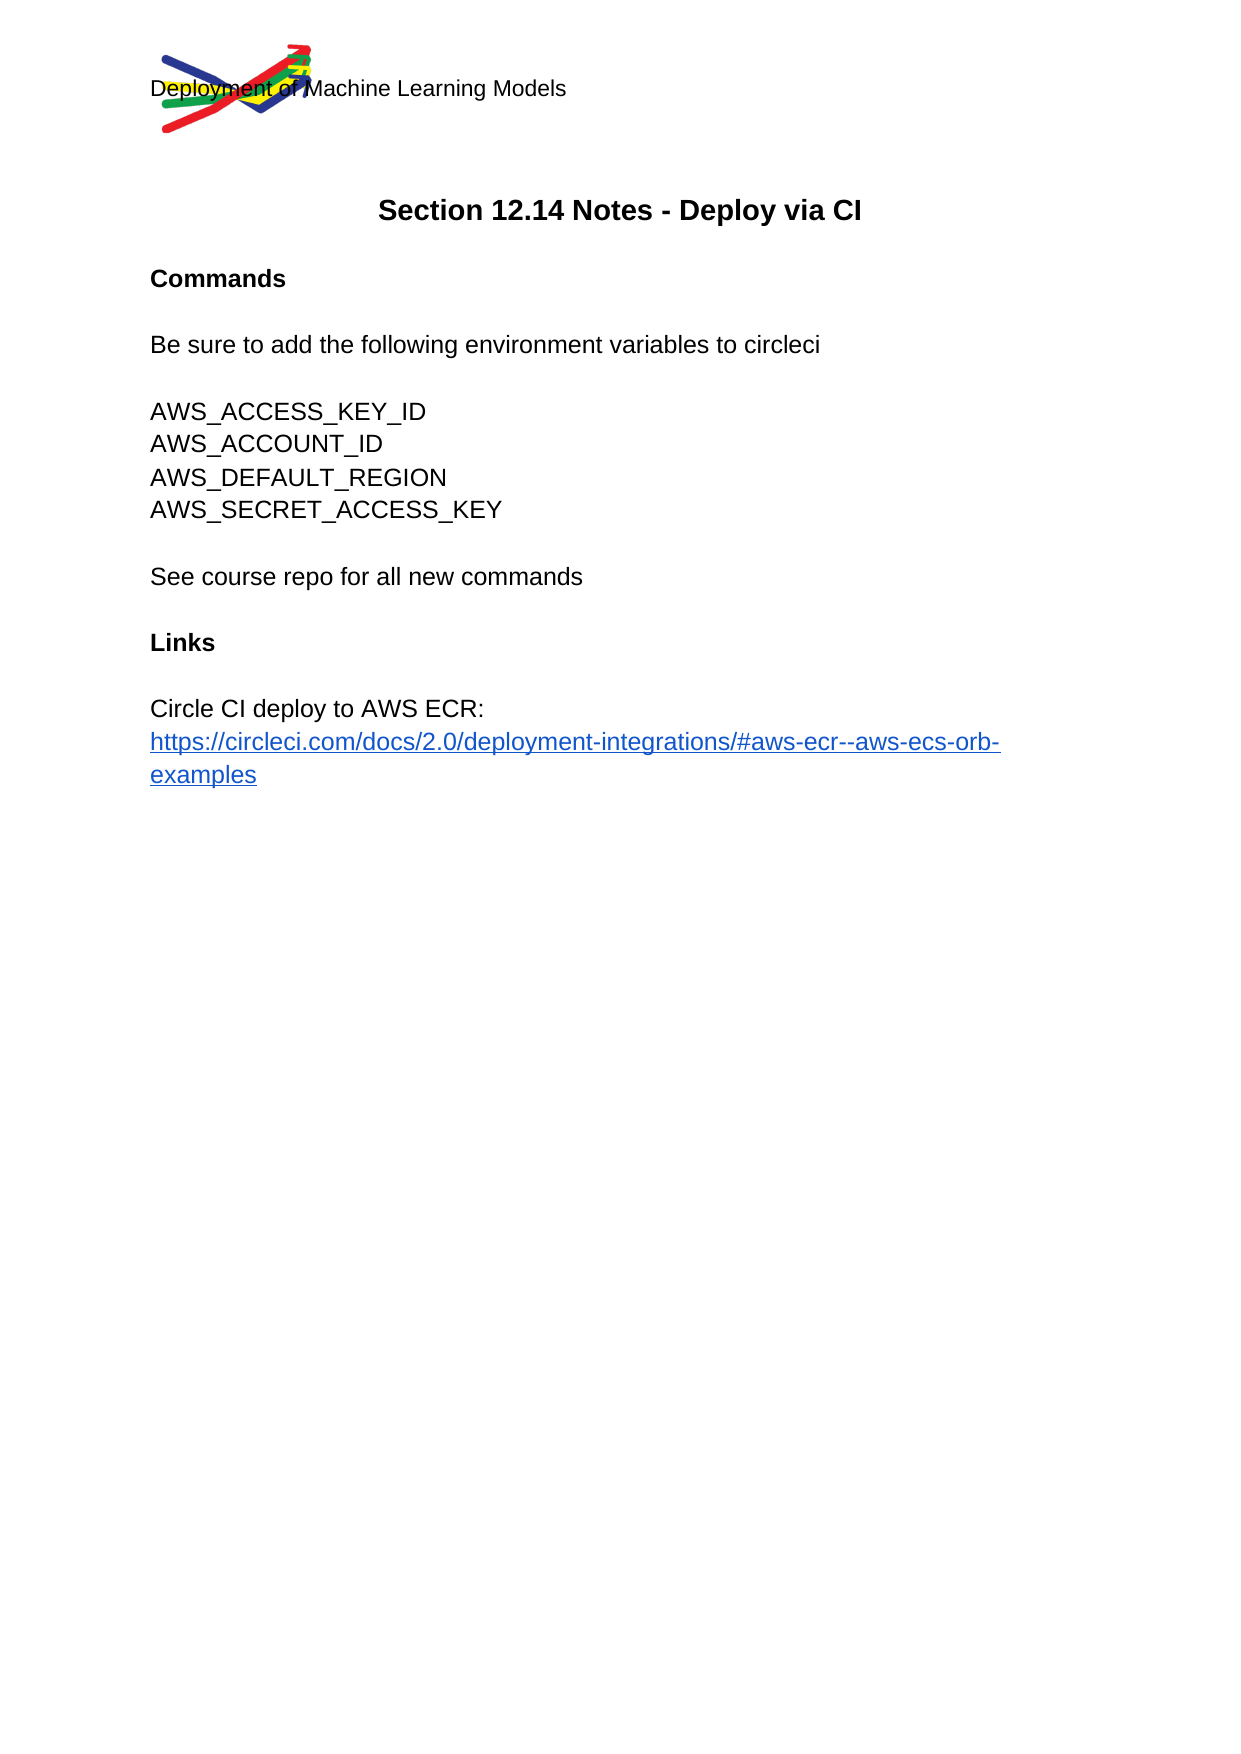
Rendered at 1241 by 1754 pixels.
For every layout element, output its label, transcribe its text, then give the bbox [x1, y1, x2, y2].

text AWS_DEFAULT_REGION [150, 462, 1090, 491]
text AWS_ACCOUNT_ID [150, 429, 1090, 458]
text AWS_ACCESS_KEY_ID [150, 396, 1090, 425]
text Commands [150, 264, 1090, 293]
text Links [150, 628, 1090, 656]
text AWS_SECRET_ACCESS_KEY [150, 496, 1090, 524]
text https://circleci.com/docs/2.0/deployment-integrations/#aws-ecr--aws-ecs-orb-examples [150, 727, 1090, 788]
text Circle CI deploy to AWS ECR: [150, 694, 1090, 722]
picture [150, 26, 322, 147]
text See course repo for all new commands [150, 562, 1090, 590]
text Section 12.14 Notes - Deploy via CI [150, 193, 1090, 226]
text Be sure to add the following environment variables to circleci [150, 330, 1090, 359]
